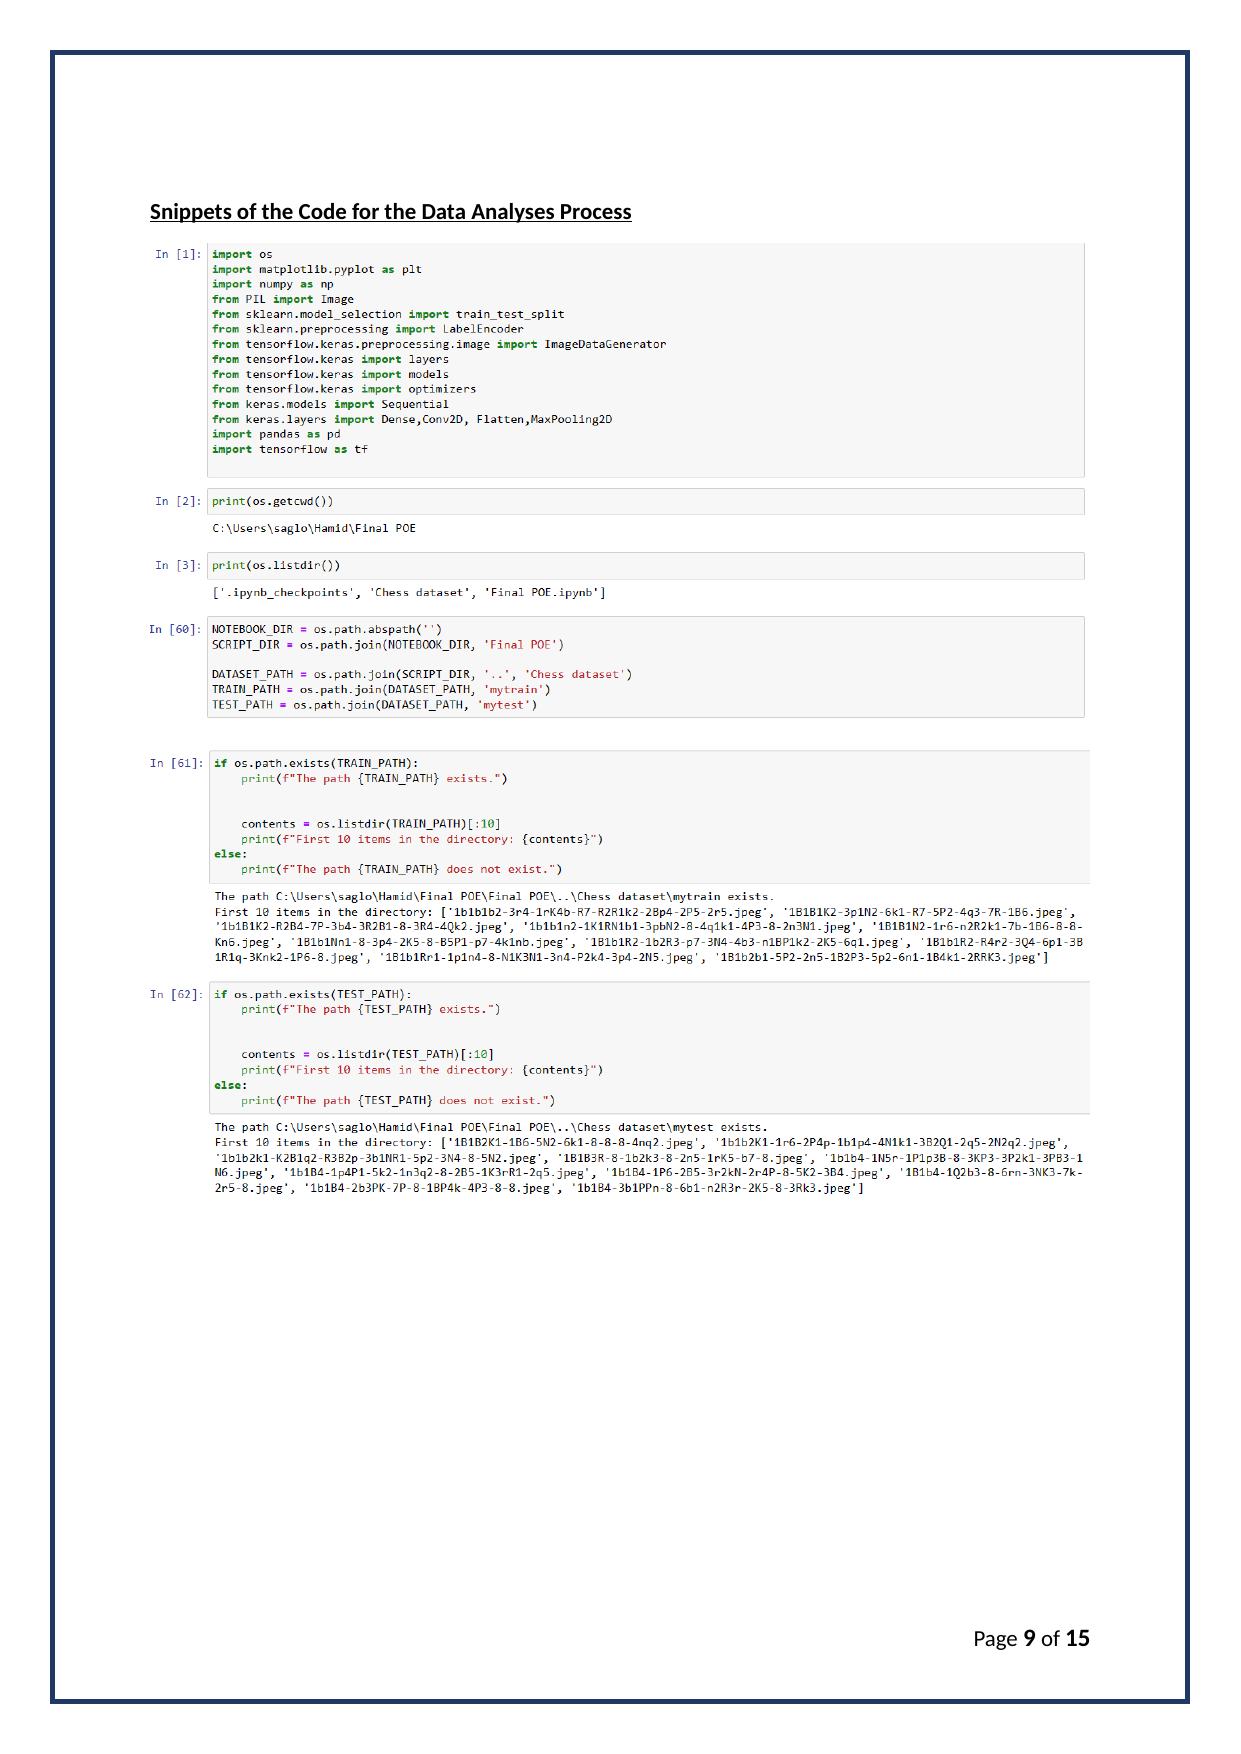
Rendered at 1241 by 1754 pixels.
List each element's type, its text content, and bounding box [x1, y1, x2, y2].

picture [150, 740, 1091, 1205]
text Snippets of the Code for the Data Analyses Process [150, 197, 1090, 225]
picture [150, 243, 1091, 721]
